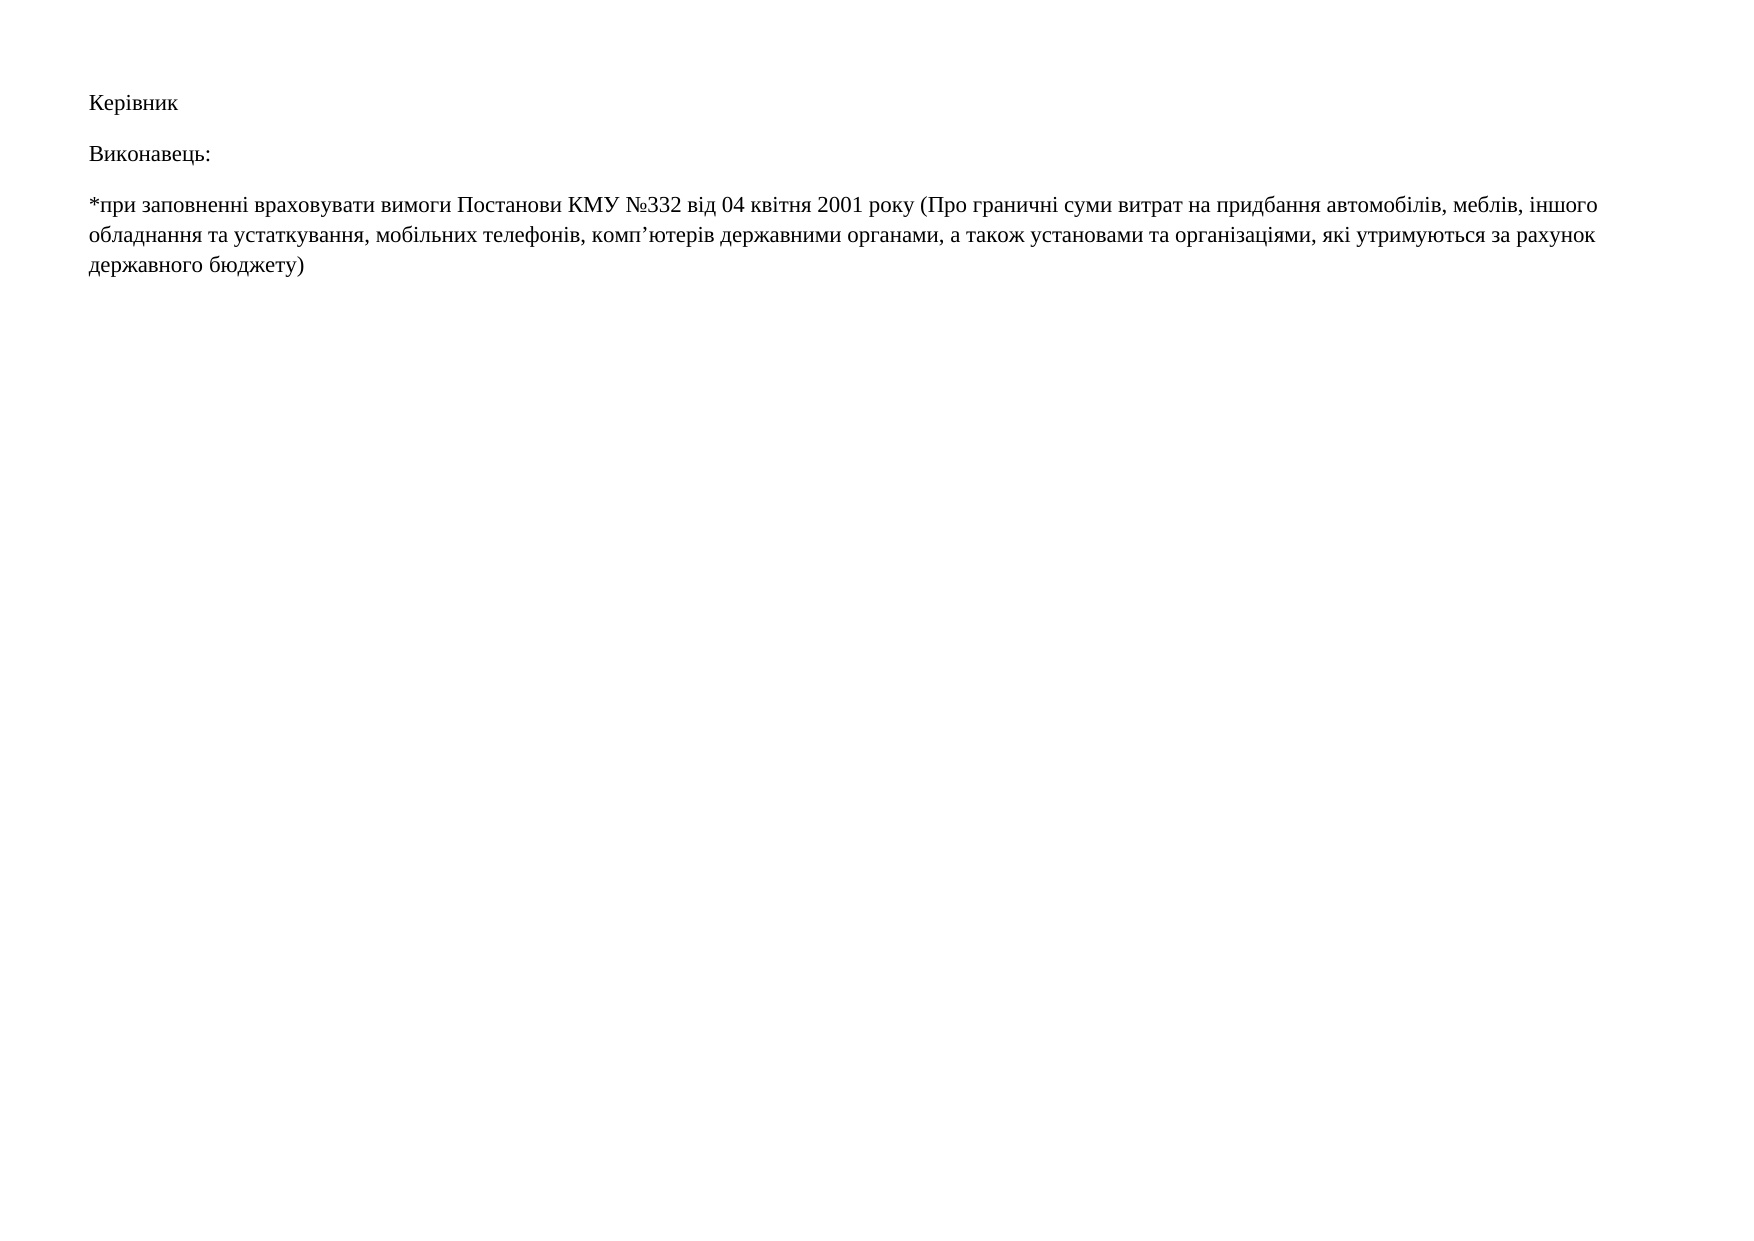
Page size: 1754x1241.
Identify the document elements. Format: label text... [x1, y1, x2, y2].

text Виконавець: [88, 140, 1665, 166]
text Керівник [88, 89, 1665, 115]
text *при заповненні враховувати вимоги Постанови КМУ №332 від 04 квітня 2001 року (Про граничні суми витрат на придбання автомобілів, меблів, іншого обладнання та устаткування, мобільних телефонів, комп’ютерів державними органами, а також установами та організаціями, які утримуються за рахунок державного бюджету) [88, 191, 1665, 277]
